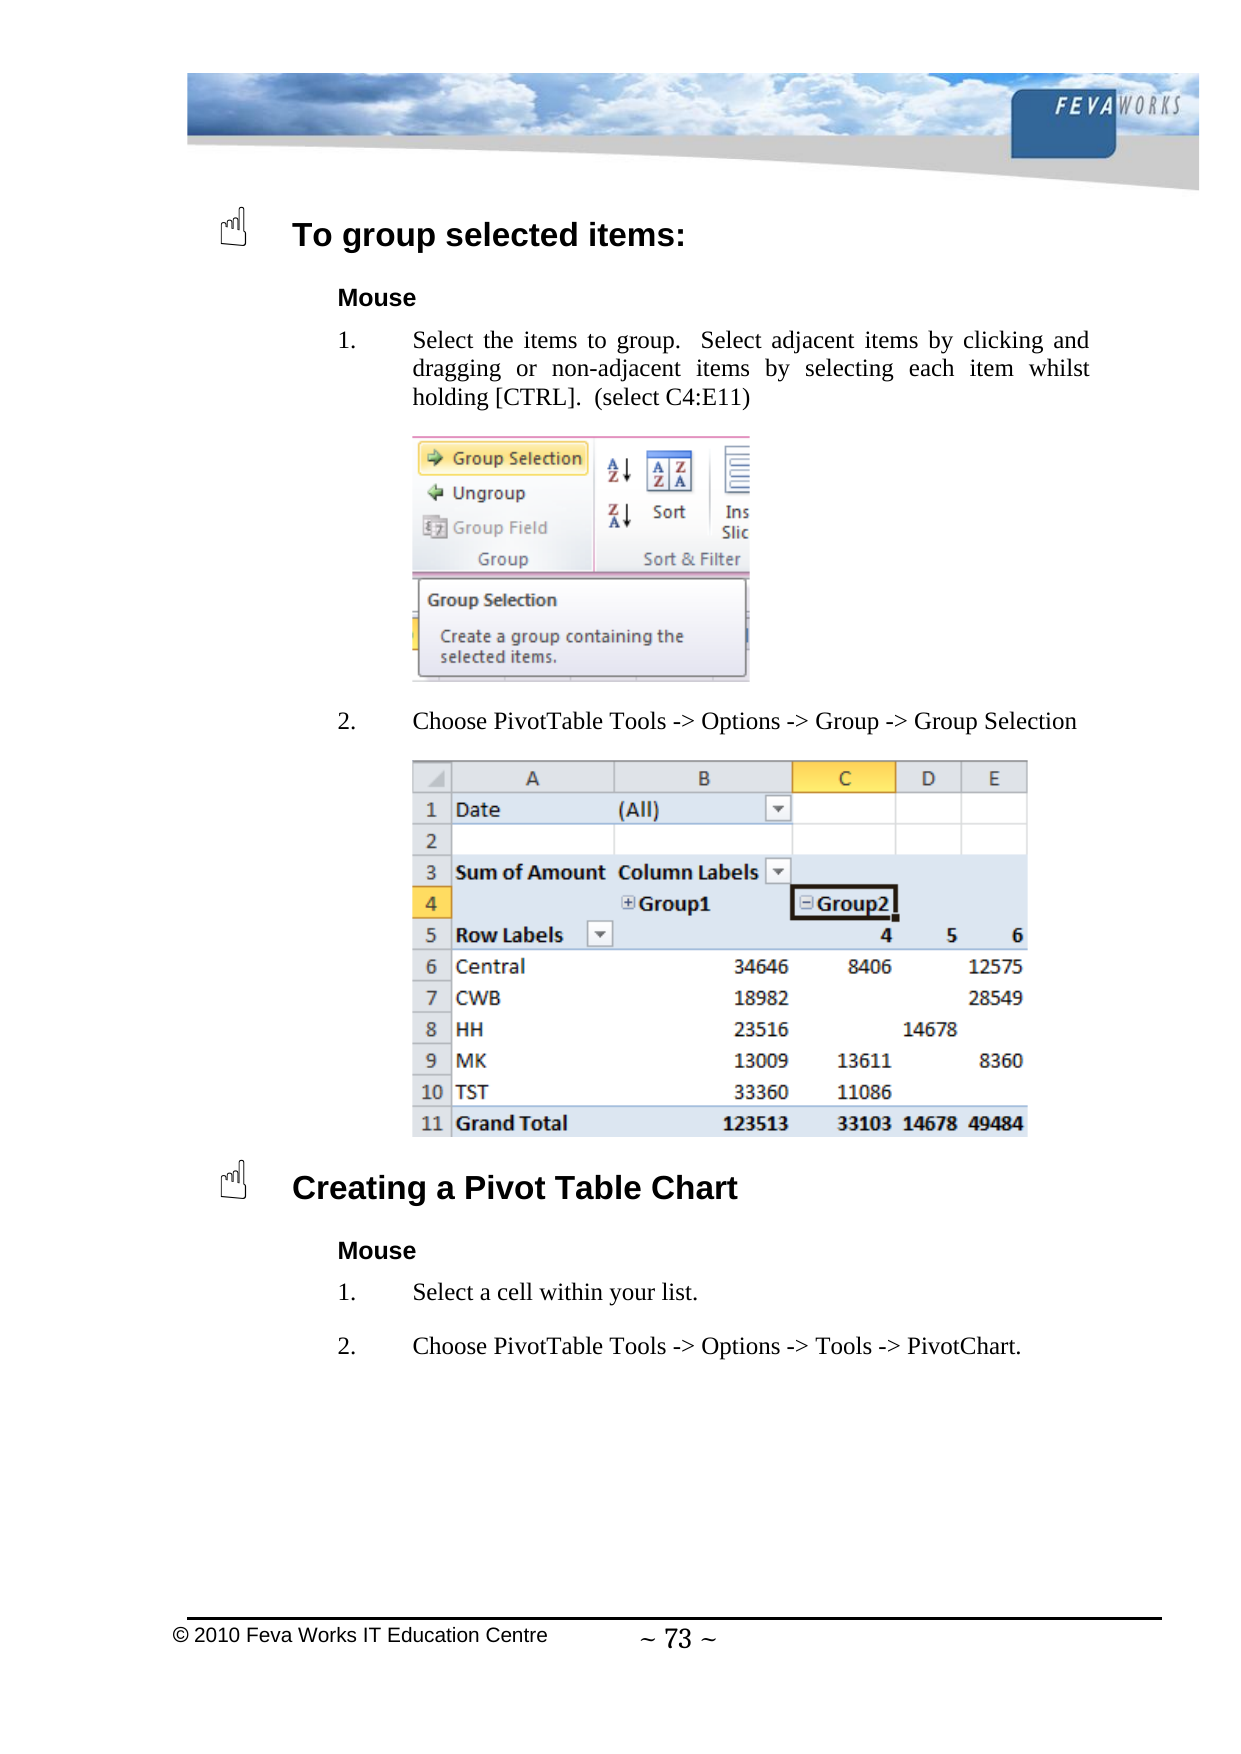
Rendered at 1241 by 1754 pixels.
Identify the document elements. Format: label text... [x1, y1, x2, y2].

text Mouse [337, 283, 1090, 312]
list Select a cell within your list. [337, 1277, 1090, 1306]
list Select the items to group. Select adjacent items by clicking and dragging or non-adjacent items by selecting each item whilst holding [CTRL]. (select C4:E11) [337, 325, 1090, 411]
list Choose PivotTable Tools -> Options -> Tools -> PivotChart. [337, 1331, 1090, 1359]
picture [412, 760, 1028, 1137]
text Creating a Pivot Table Chart [217, 1162, 1090, 1211]
text To group selected items: [217, 209, 1090, 258]
picture [187, 73, 1200, 197]
text Mouse [337, 1236, 1090, 1264]
list Choose PivotTable Tools -> Options -> Group -> Group Selection [337, 706, 1090, 735]
picture [412, 436, 750, 682]
